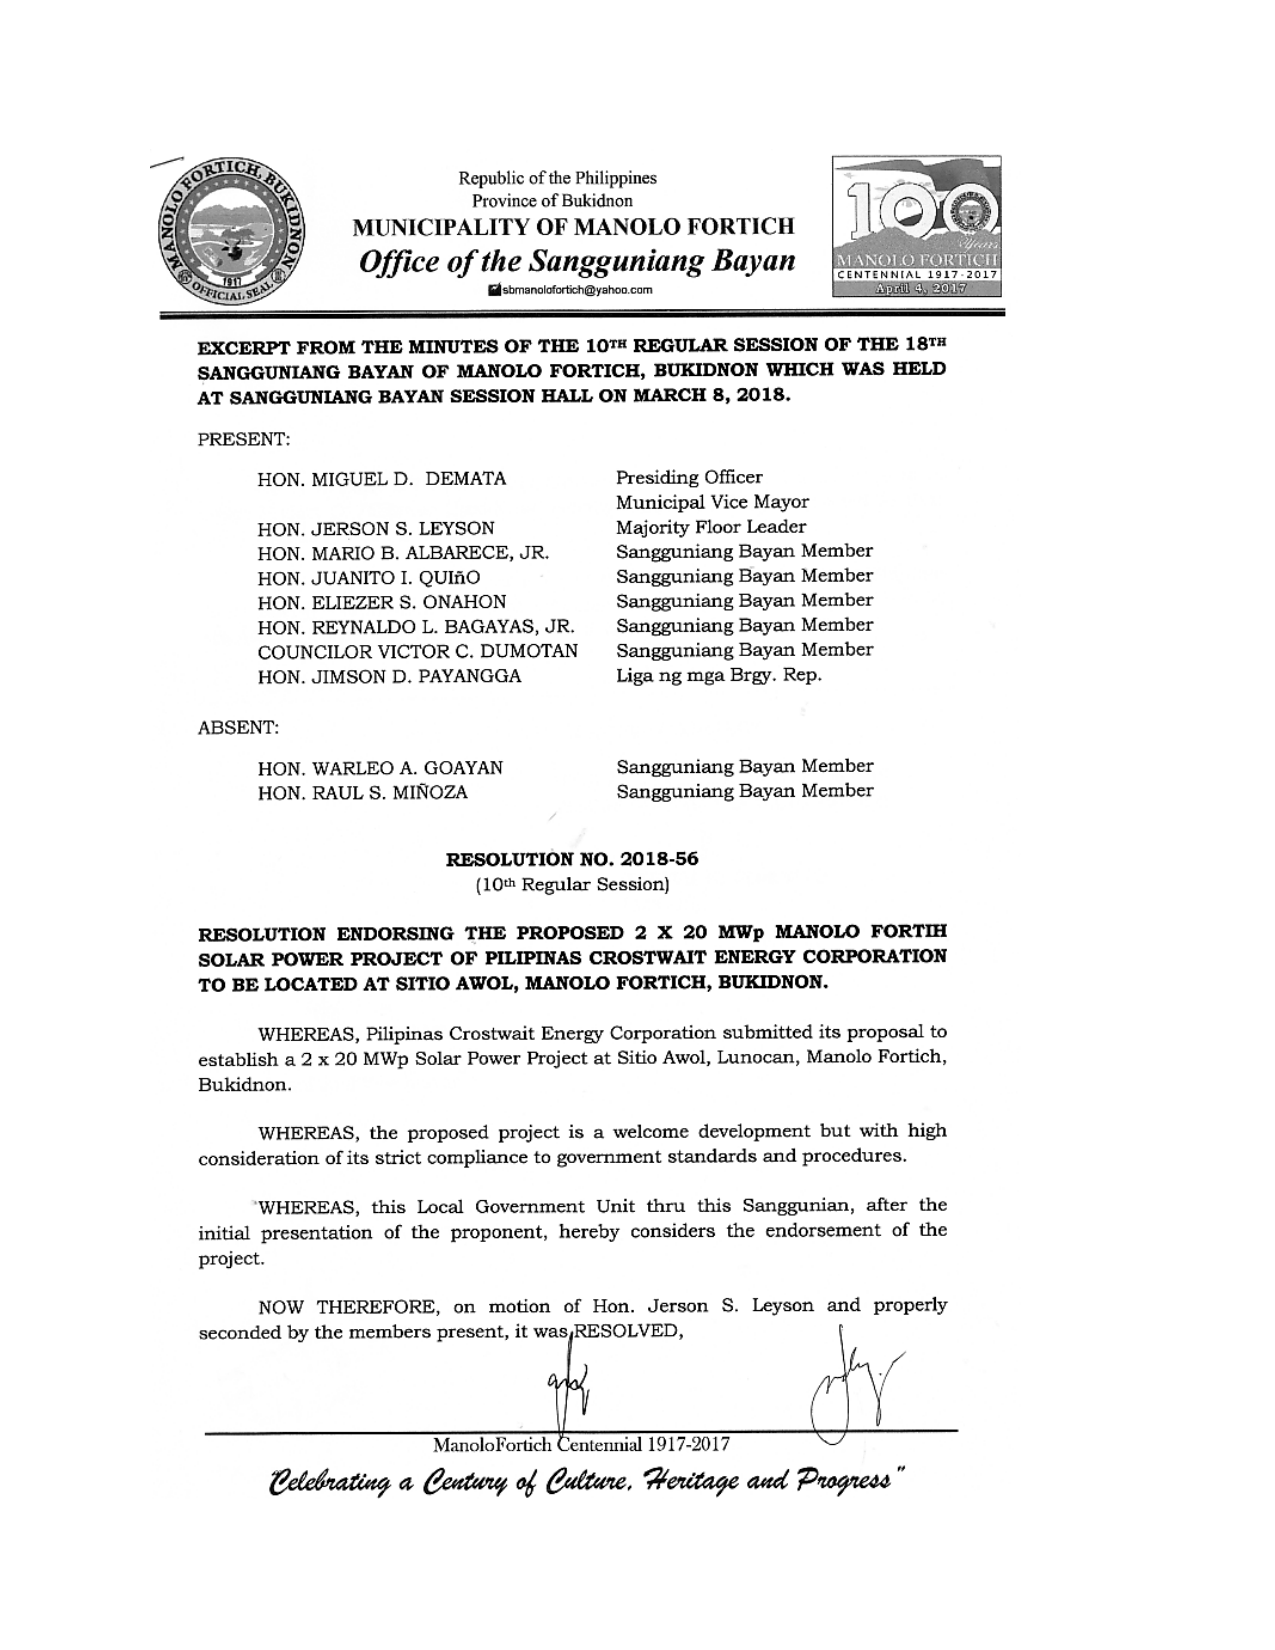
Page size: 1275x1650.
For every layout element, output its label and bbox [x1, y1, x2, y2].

picture [150, 149, 1021, 1499]
